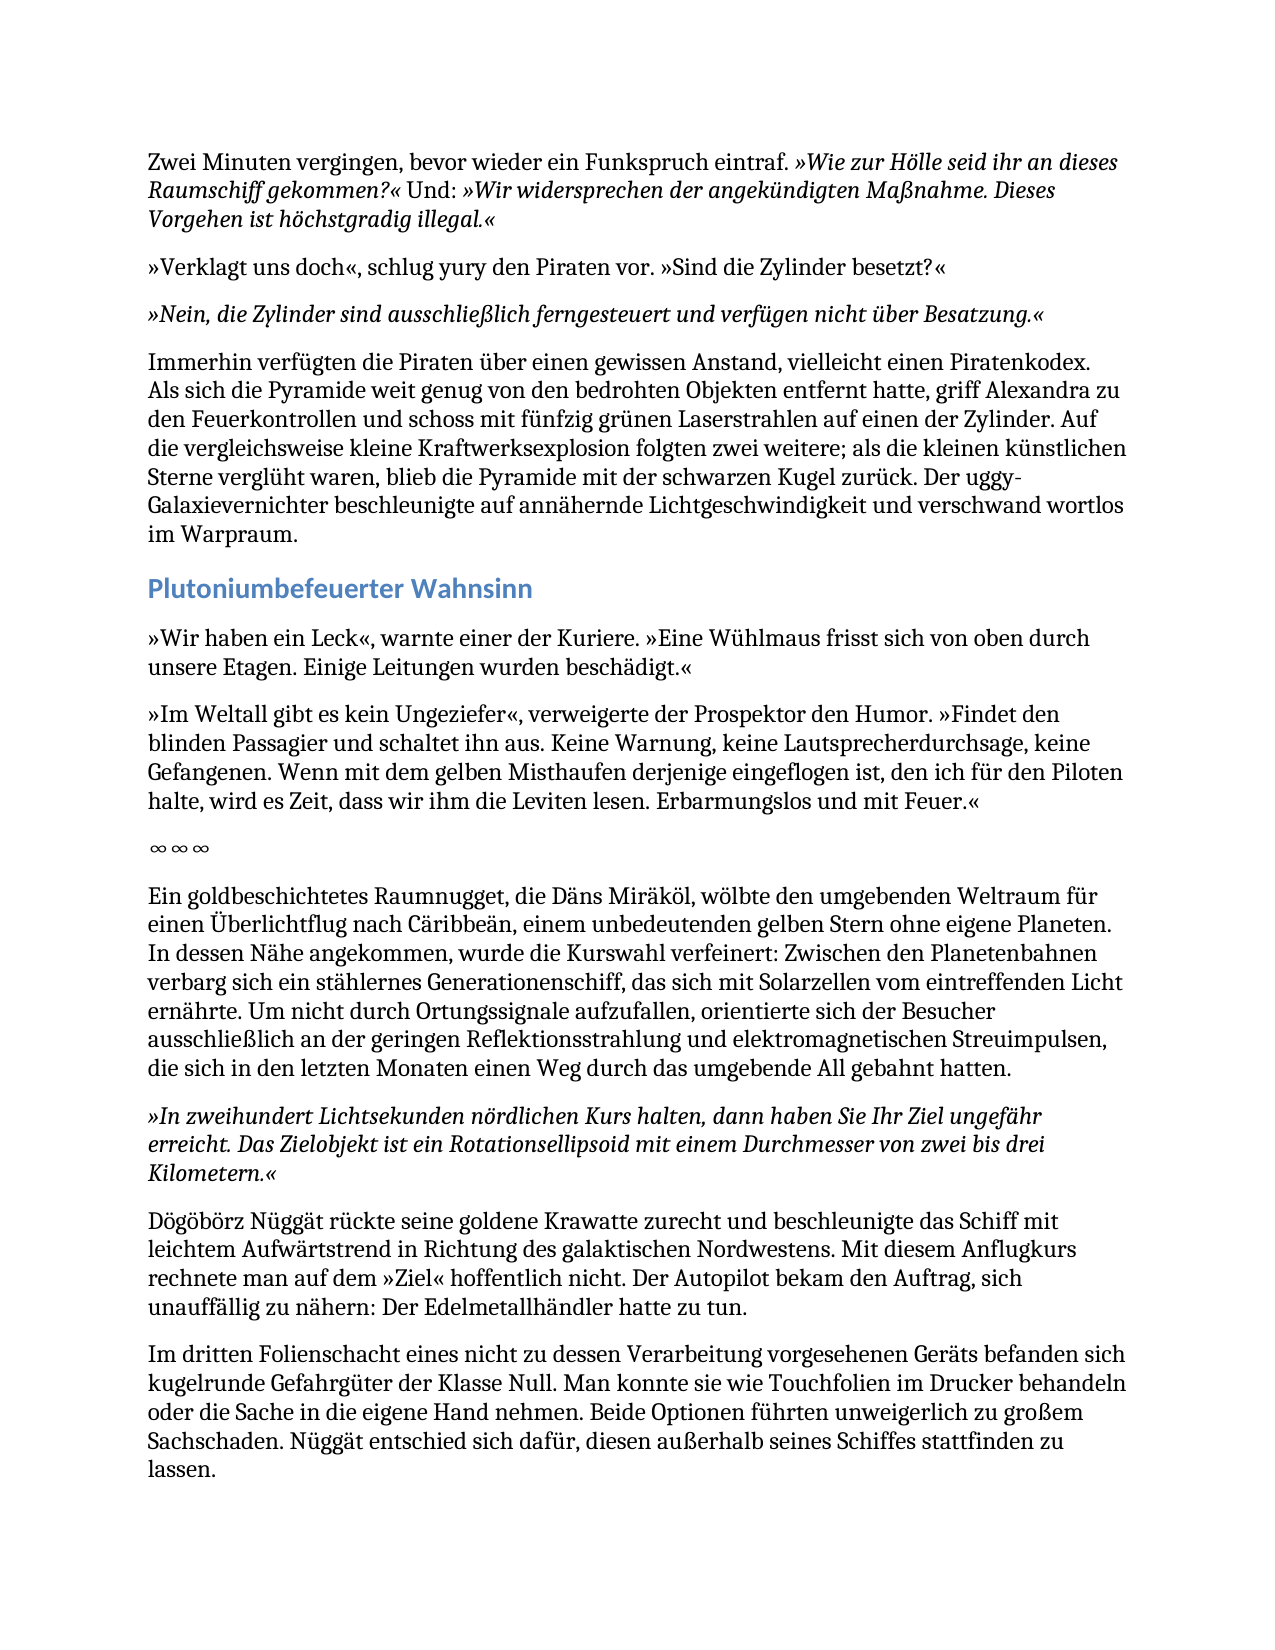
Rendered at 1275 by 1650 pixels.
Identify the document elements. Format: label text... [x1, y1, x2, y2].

text »Verklagt uns doch«, schlug yury den Piraten vor. »Sind die Zylinder besetzt?« [148, 253, 1127, 281]
text Zwei Minuten vergingen, bevor wieder ein Funkspruch eintraf. »Wie zur Hölle seid ihr an dieses Raumschiff gekommen?« Und: »Wir widersprechen der angekündigten Maßnahme. Dieses Vorgehen ist höchstgradig illegal.« [148, 148, 1127, 234]
text »Im Weltall gibt es kein Ungeziefer«, verweigerte der Prospektor den Humor. »Findet den blinden Passagier und schaltet ihn aus. Keine Warnung, keine Lautsprecherdurchsage, keine Gefangenen. Wenn mit dem gelben Misthaufen derjenige eingeflogen ist, den ich für den Piloten halte, wird es Zeit, dass wir ihm die Leviten lesen. Erbarmungslos und mit Feuer.« [148, 700, 1127, 815]
text »Wir haben ein Leck«, warnte einer der Kuriere. »Eine Wühlmaus frisst sich von oben durch unsere Etagen. Einige Leitungen wurden beschädigt.« [148, 624, 1127, 682]
subtitle Plutoniumbefeuerter Wahnsinn [148, 570, 1127, 605]
text Im dritten Folienschacht eines nicht zu dessen Verarbeitung vorgesehenen Geräts befanden sich kugelrunde Gefahrgüter der Klasse Null. Man konnte sie wie Touchfolien im Drucker behandeln oder die Sache in die eigene Hand nehmen. Beide Optionen führten unweigerlich zu großem Sachschaden. Nüggät entschied sich dafür, diesen außerhalb seines Schiffes stattfinden zu lassen. [148, 1340, 1127, 1484]
text Ein goldbeschichtetes Raumnugget, die Däns Miräköl, wölbte den umgebenden Weltraum für einen Überlichtflug nach Cäribbeän, einem unbedeutenden gelben Stern ohne eigene Planeten. In dessen Nähe angekommen, wurde die Kurswahl verfeinert: Zwischen den Planetenbahnen verbarg sich ein stählernes Generationenschiff, das sich mit Solarzellen vom eintreffenden Licht ernährte. Um nicht durch Ortungssignale aufzufallen, orientierte sich der Besucher ausschließlich an der geringen Reflektionsstrahlung und elektromagnetischen Streuimpulsen, die sich in den letzten Monaten einen Weg durch das umgebende All gebahnt hatten. [148, 882, 1127, 1083]
text ∞∞∞ [148, 834, 1127, 863]
text »Nein, die Zylinder sind ausschließlich ferngesteuert und verfügen nicht über Besatzung.« [148, 300, 1127, 329]
text »In zweihundert Lichtsekunden nördlichen Kurs halten, dann haben Sie Ihr Ziel ungefähr erreicht. Das Zielobjekt ist ein Rotationsellipsoid mit einem Durchmesser von zwei bis drei Kilometern.« [148, 1102, 1127, 1188]
text Immerhin verfügten die Piraten über einen gewissen Anstand, vielleicht einen Piratenkodex. Als sich die Pyramide weit genug von den bedrohten Objekten entfernt hatte, griff Alexandra zu den Feuerkontrollen und schoss mit fünfzig grünen Laserstrahlen auf einen der Zylinder. Auf die vergleichsweise kleine Kraftwerksexplosion folgten zwei weitere; als die kleinen künstlichen Sterne verglüht waren, blieb die Pyramide mit der schwarzen Kugel zurück. Der uggy-Galaxievernichter beschleunigte auf annähernde Lichtgeschwindigkeit und verschwand wortlos im Warpraum. [148, 348, 1127, 549]
text Dögöbörz Nüggät rückte seine goldene Krawatte zurecht und beschleunigte das Schiff mit leichtem Aufwärtstrend in Richtung des galaktischen Nordwestens. Mit diesem Anflugkurs rechnete man auf dem »Ziel« hoffentlich nicht. Der Autopilot bekam den Auftrag, sich unauffällig zu nähern: Der Edelmetallhändler hatte zu tun. [148, 1207, 1127, 1322]
